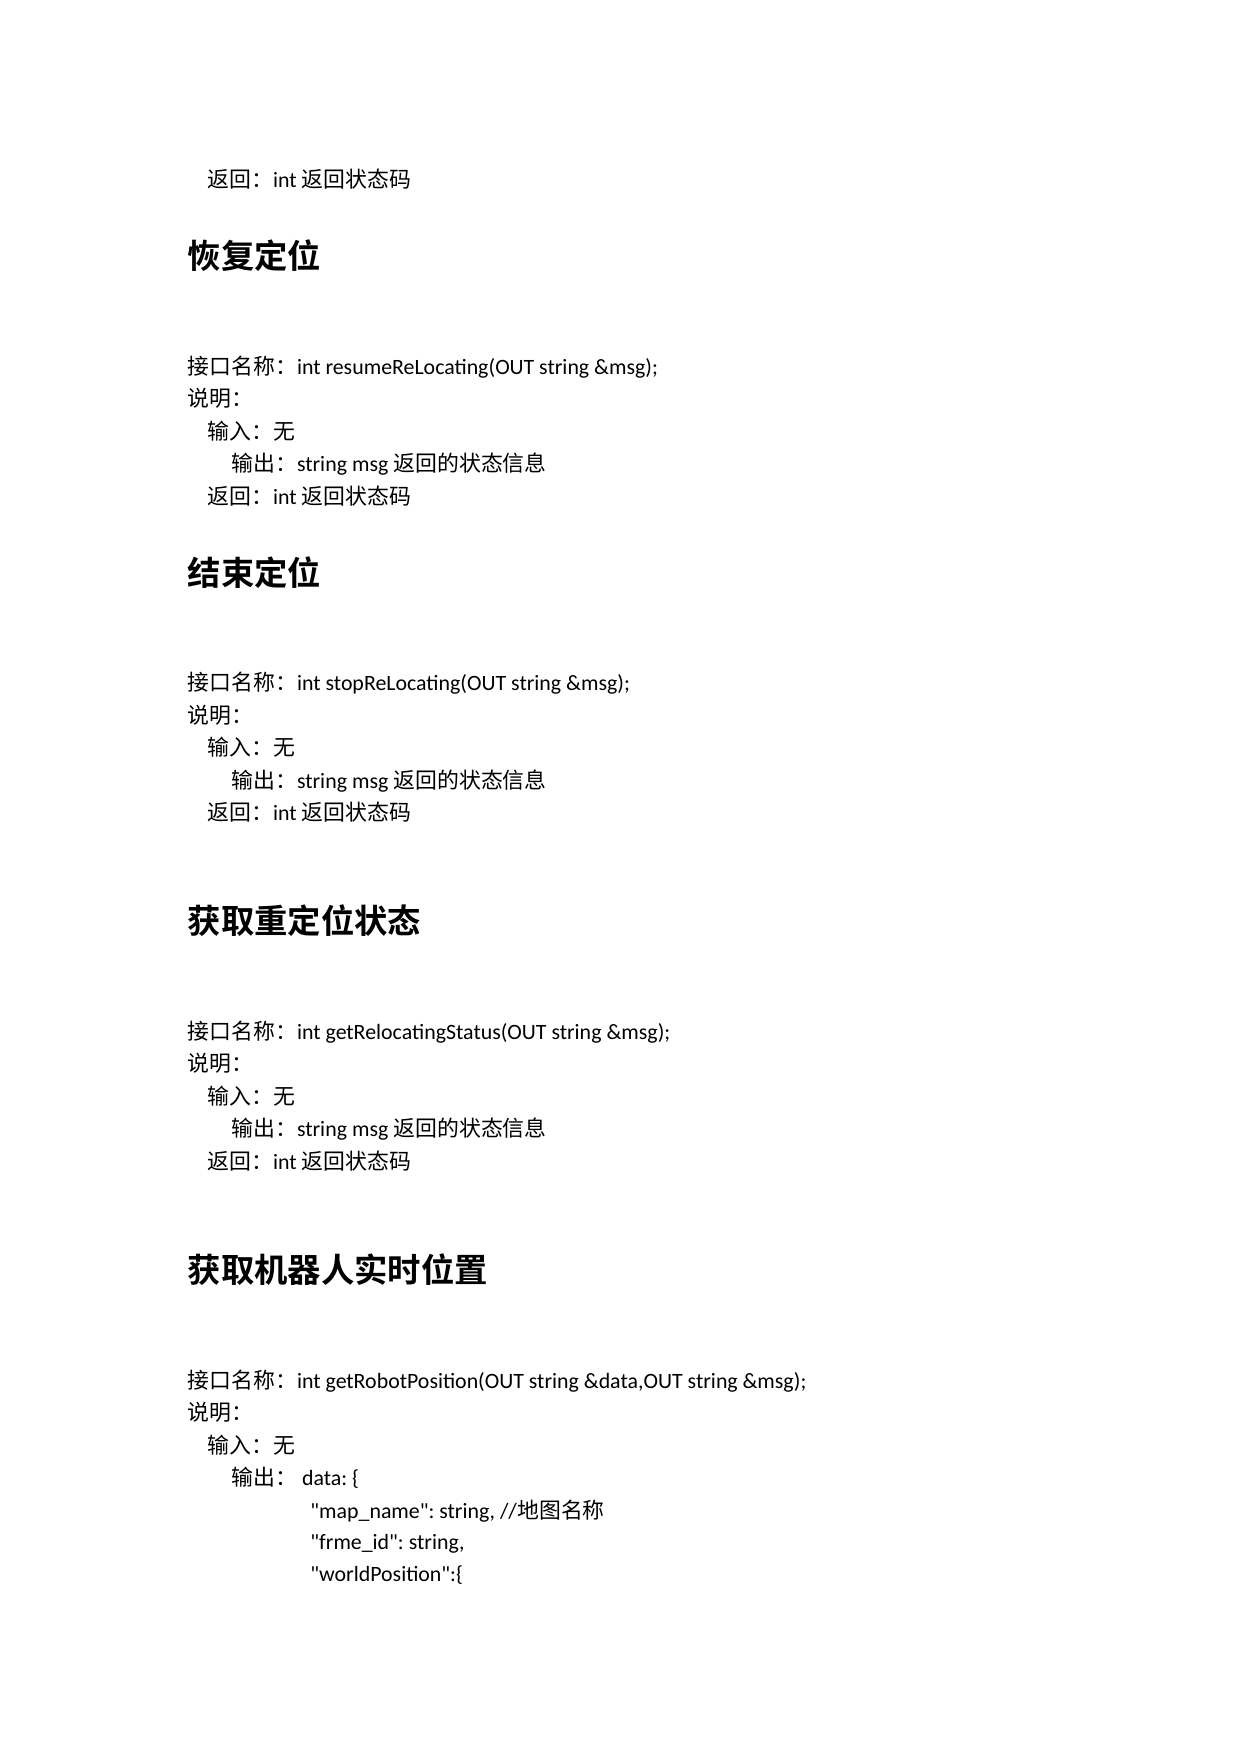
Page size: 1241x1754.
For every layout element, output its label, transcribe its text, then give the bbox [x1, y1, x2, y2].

text 说明： [187, 381, 1053, 413]
text 返回：int 返回状态码 [187, 1143, 1053, 1176]
text "frme_id": string, [187, 1525, 1053, 1557]
text 返回：int 返回状态码 [187, 795, 1053, 827]
text 输入：无 [187, 1427, 1053, 1460]
text 返回：int 返回状态码 [187, 162, 1053, 194]
text 输入：无 [187, 730, 1053, 762]
text 接口名称：int resumeReLocating(OUT string &msg); [187, 348, 1053, 381]
text 接口名称：int getRobotPosition(OUT string &data,OUT string &msg); [187, 1362, 1053, 1395]
subtitle 恢复定位 [187, 222, 1053, 287]
text 接口名称：int getRelocatingStatus(OUT string &msg); [187, 1013, 1053, 1046]
subtitle 获取机器人实时位置 [187, 1236, 1053, 1301]
text 输出： data: { [187, 1460, 1053, 1492]
text 接口名称：int stopReLocating(OUT string &msg); [187, 665, 1053, 697]
text 输入：无 [187, 413, 1053, 446]
text 说明： [187, 1046, 1053, 1078]
text 返回：int 返回状态码 [187, 478, 1053, 511]
subtitle 获取重定位状态 [187, 887, 1053, 952]
text 输入：无 [187, 1078, 1053, 1111]
text "worldPosition":{ [187, 1557, 1053, 1590]
text 输出：string msg 返回的状态信息 [187, 762, 1053, 795]
text 输出：string msg 返回的状态信息 [187, 1111, 1053, 1143]
text 输出：string msg 返回的状态信息 [187, 446, 1053, 478]
text "map_name": string, //地图名称 [187, 1492, 1053, 1525]
subtitle 结束定位 [187, 538, 1053, 603]
text 说明： [187, 1395, 1053, 1427]
text 说明： [187, 697, 1053, 730]
